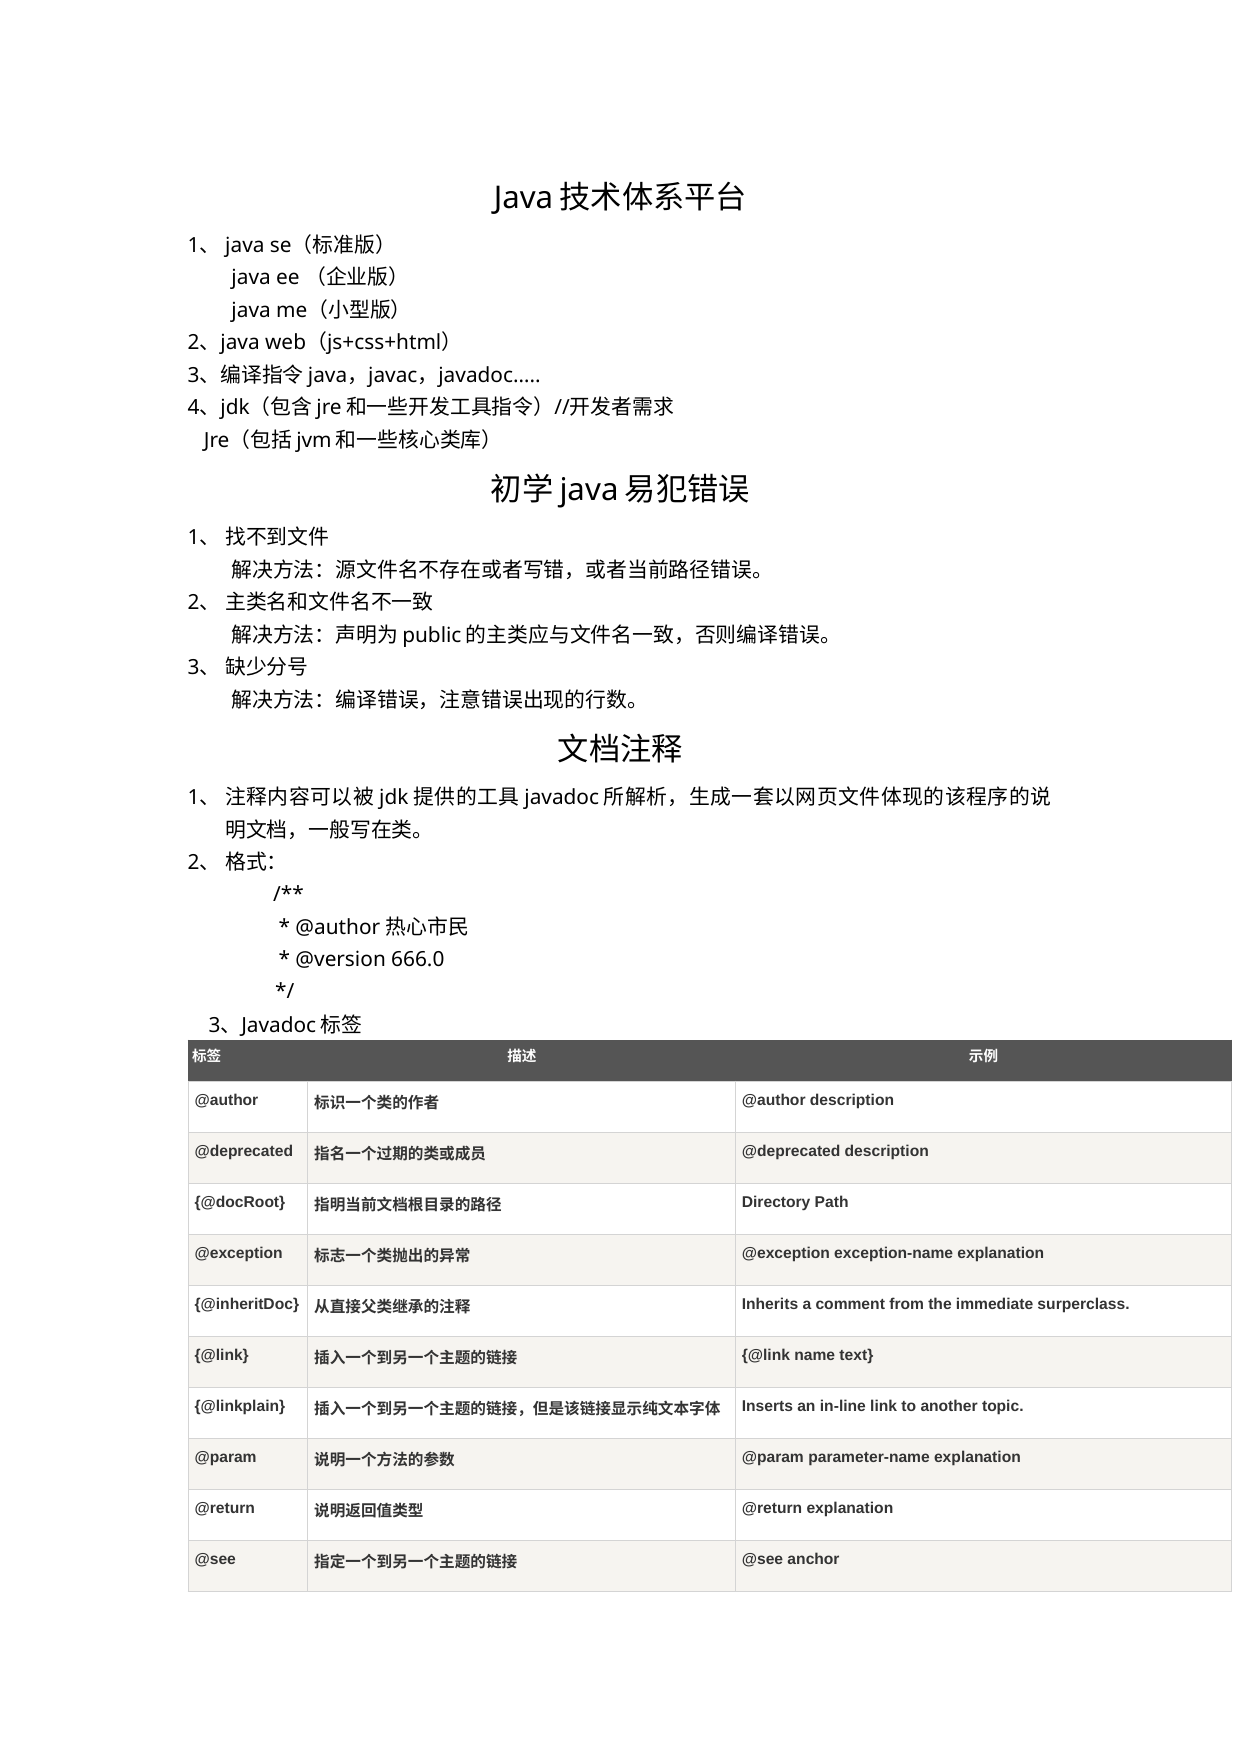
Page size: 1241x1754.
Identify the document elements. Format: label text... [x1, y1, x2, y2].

list 解决方法：声明为public的主类应与文件名一致，否则编译错误。 [231, 617, 1053, 649]
list * @author 热心市民 [231, 909, 1053, 942]
table_cell {@inheritDoc} [189, 1286, 307, 1336]
table_cell {@docRoot} [189, 1184, 307, 1234]
table_cell 插入一个到另一个主题的链接，但是该链接显示纯文本字体 [308, 1388, 735, 1438]
table_cell @param parameter-name explanation [736, 1439, 1231, 1489]
list */ [231, 974, 1053, 1007]
text 2、java web（js+css+html） [187, 324, 1053, 357]
list java ee （企业版） [231, 259, 1053, 292]
table_cell 从直接父类继承的注释 [308, 1286, 735, 1336]
text 3、Javadoc标签 [187, 1007, 1053, 1039]
table_header 标签 [189, 1041, 307, 1081]
table_cell @return explanation [736, 1490, 1231, 1540]
table_cell 指定一个到另一个主题的链接 [308, 1541, 735, 1591]
table_cell 说明返回值类型 [308, 1490, 735, 1540]
list java me（小型版） [231, 292, 1053, 324]
text 4、jdk（包含jre和一些开发工具指令）//开发者需求 [187, 389, 1053, 422]
table_cell @deprecated description [736, 1133, 1231, 1183]
table_cell @see [189, 1541, 307, 1591]
list 格式： [187, 844, 1053, 877]
table_cell Inserts an in-line link to another topic. [736, 1388, 1231, 1438]
list 注释内容可以被jdk提供的工具javadoc所解析，生成一套以网页文件体现的该程序的说明文档，一般写在类。 [187, 779, 1053, 844]
list 解决方法：编译错误，注意错误出现的行数。 [231, 682, 1053, 714]
text 3、编译指令java，javac，javadoc….. [187, 357, 1053, 389]
table_cell 标志一个类抛出的异常 [308, 1235, 735, 1285]
table_cell 指明当前文档根目录的路径 [308, 1184, 735, 1234]
table_header 描述 [308, 1041, 735, 1081]
table_cell @author description [736, 1082, 1231, 1132]
list java se（标准版） [187, 227, 1053, 259]
text 初学java易犯错误 [187, 454, 1053, 519]
table_cell @see anchor [736, 1541, 1231, 1591]
table_cell Inherits a comment from the immediate surperclass. [736, 1286, 1231, 1336]
list 主类名和文件名不一致 [187, 584, 1053, 617]
table_cell @deprecated [189, 1133, 307, 1183]
table_cell @author [189, 1082, 307, 1132]
table_cell {@linkplain} [189, 1388, 307, 1438]
table_cell 标识一个类的作者 [308, 1082, 735, 1132]
table_header 示例 [736, 1041, 1231, 1081]
list 找不到文件 [187, 519, 1053, 552]
list 解决方法：源文件名不存在或者写错，或者当前路径错误。 [231, 552, 1053, 584]
text Jre（包括jvm和一些核心类库） [187, 422, 1053, 454]
table_cell {@link} [189, 1337, 307, 1387]
table_cell 插入一个到另一个主题的链接 [308, 1337, 735, 1387]
table_cell @param [189, 1439, 307, 1489]
table_cell @return [189, 1490, 307, 1540]
table_cell @exception [189, 1235, 307, 1285]
text Java技术体系平台 [187, 162, 1053, 227]
text 文档注释 [187, 714, 1053, 779]
table_cell 说明一个方法的参数 [308, 1439, 735, 1489]
list /** [231, 877, 1053, 909]
list * @version 666.0 [231, 942, 1053, 974]
list 缺少分号 [187, 649, 1053, 682]
table_cell {@link name text} [736, 1337, 1231, 1387]
table_cell Directory Path [736, 1184, 1231, 1234]
table_cell @exception exception-name explanation [736, 1235, 1231, 1285]
table_cell 指名一个过期的类或成员 [308, 1133, 735, 1183]
